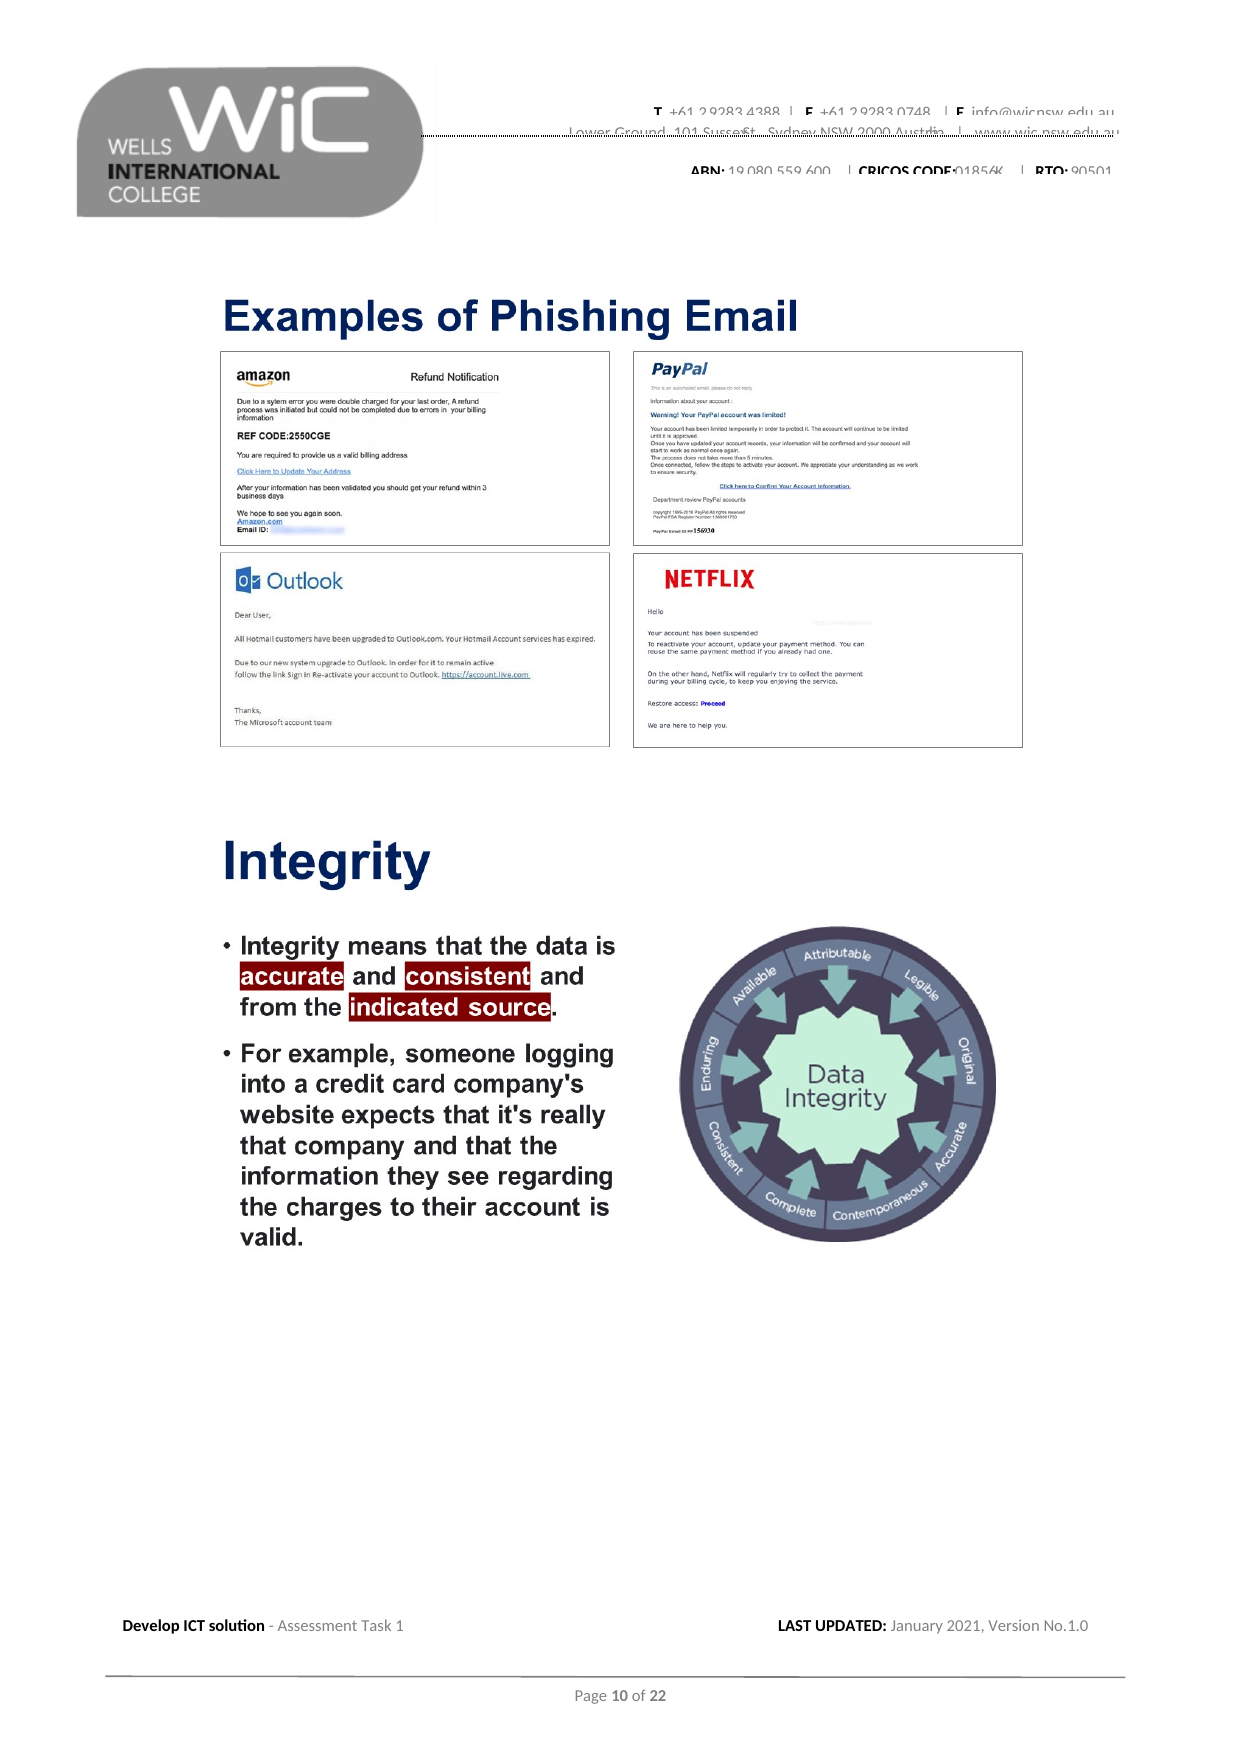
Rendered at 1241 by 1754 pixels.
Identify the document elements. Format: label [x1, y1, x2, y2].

picture [76, 59, 437, 224]
picture [150, 784, 1093, 1315]
picture [150, 252, 1093, 783]
